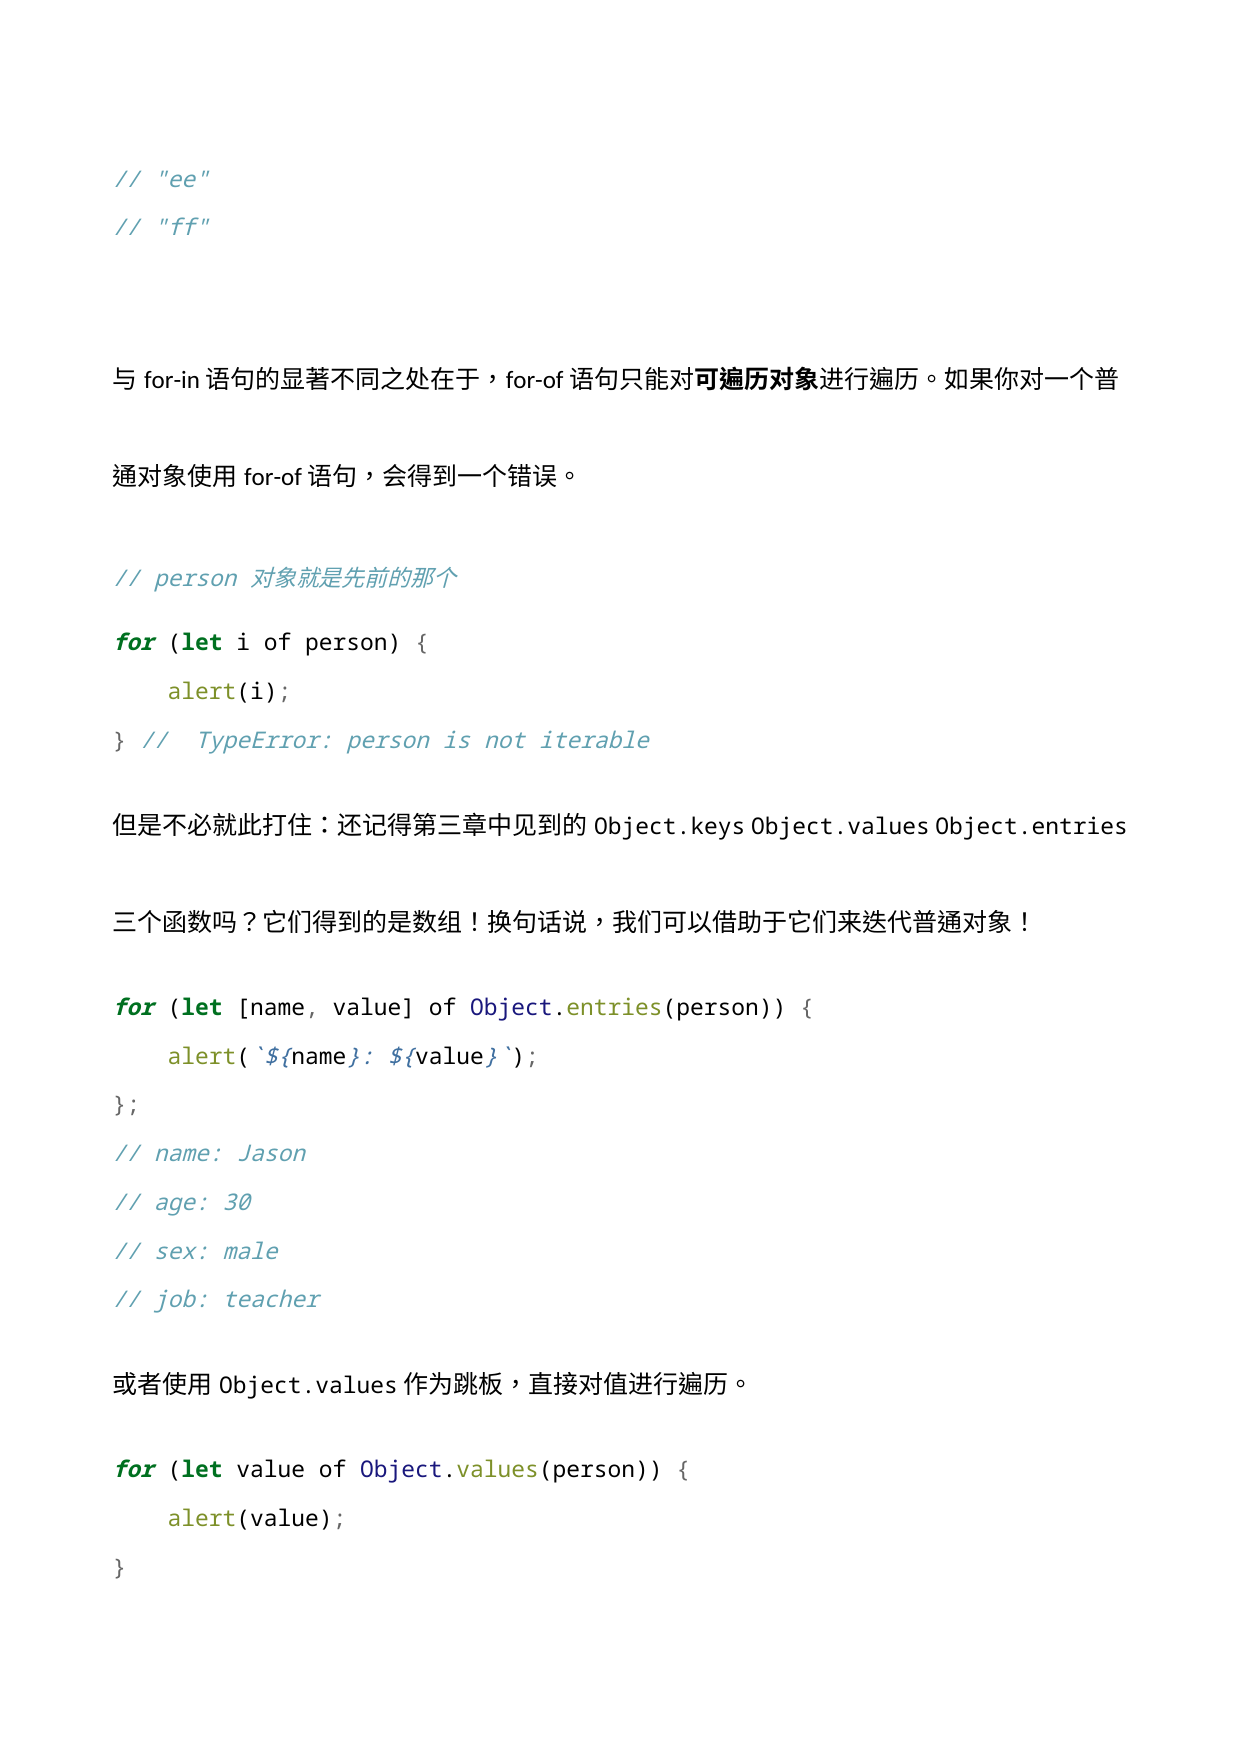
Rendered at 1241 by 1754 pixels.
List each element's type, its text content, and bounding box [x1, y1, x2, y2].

text 但是不必就此打住：还记得第三章中见到的 Object.keys Object.values Object.entries 三个函数吗？它们得到的是数组！换句话说，我们可以借助于它们来迭代普通对象！ [112, 792, 1128, 954]
text // person 对象就是先前的那个 for (let i of person) { alert(i); } // TypeError: person is not iterable [112, 544, 1128, 756]
text for (let [name, value] of Object.entries(person)) { alert(`${name}: ${value}`); }; // name: Jason // age: 30 // sex: male // job: teacher [112, 990, 1128, 1315]
text 与 for-in 语句的显著不同之处在于，for-of 语句只能对可遍历对象进行遍历。如果你对一个普通对象使用 for-of 语句，会得到一个错误。 [112, 346, 1128, 509]
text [112, 1452, 1128, 1582]
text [112, 162, 1128, 243]
text 或者使用 Object.values 作为跳板，直接对值进行遍历。 [112, 1352, 1128, 1417]
